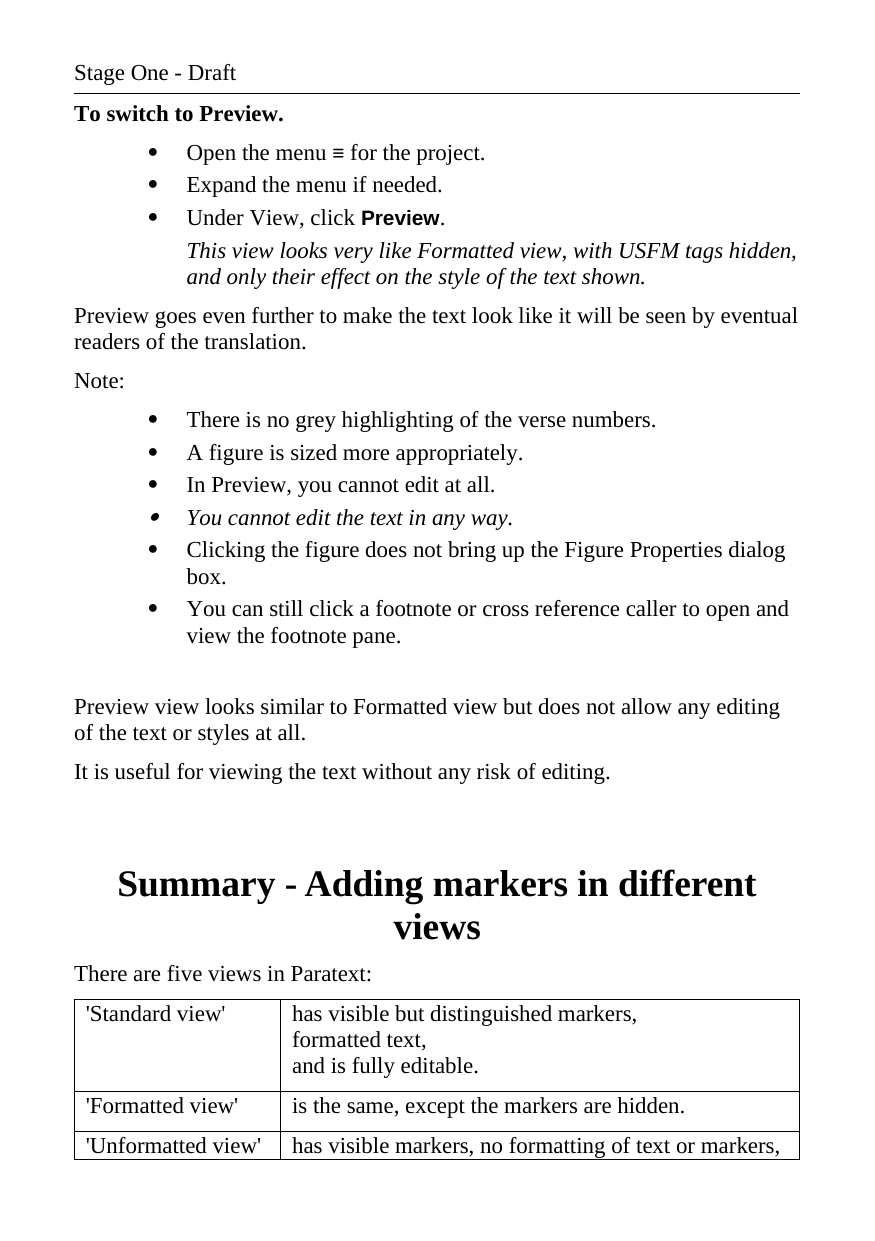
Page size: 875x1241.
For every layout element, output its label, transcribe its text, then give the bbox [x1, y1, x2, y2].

list A figure is sized more appropriately. [149, 438, 800, 465]
list You can still click a footnote or cross reference caller to open and view the footnote pane. [149, 595, 800, 648]
table_cell 'Unformatted view' [75, 1132, 280, 1158]
text Preview goes even further to make the text look like it will be seen by eventual readers of the translation. [74, 302, 800, 354]
subtitle To switch to Preview. [74, 94, 800, 126]
text Preview view looks similar to Formatted view but does not allow any editing of the text or styles at all. [74, 693, 800, 746]
list There is no grey highlighting of the verse numbers. [149, 406, 800, 432]
text Note: [74, 367, 800, 393]
text There are five views in Paratext: [74, 960, 800, 986]
table_cell 'Formatted view' [75, 1092, 280, 1131]
text It is useful for viewing the text without any risk of editing. [74, 758, 800, 785]
table_header 'Standard view' [75, 1000, 280, 1091]
list Under View, click Preview. [149, 204, 800, 230]
list Expand the menu if needed. [149, 171, 800, 198]
list You cannot edit the text in any way. [149, 504, 800, 530]
subtitle Summary - Adding markers in different views [74, 861, 800, 947]
list This view looks very like Formatted view, with USFM tags hidden, and only their effect on the style of the text shown. [186, 237, 800, 289]
table_cell is the same, except the markers are hidden. [281, 1092, 799, 1131]
list Open the menu ≡ for the project. [149, 139, 800, 165]
list In Preview, you cannot edit at all. [149, 471, 800, 497]
table_header has visible but distinguished markers, formatted text, and is fully editable. [281, 1000, 799, 1091]
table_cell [281, 1132, 799, 1158]
list Clicking the figure does not bring up the Figure Properties dialog box. [149, 536, 800, 589]
